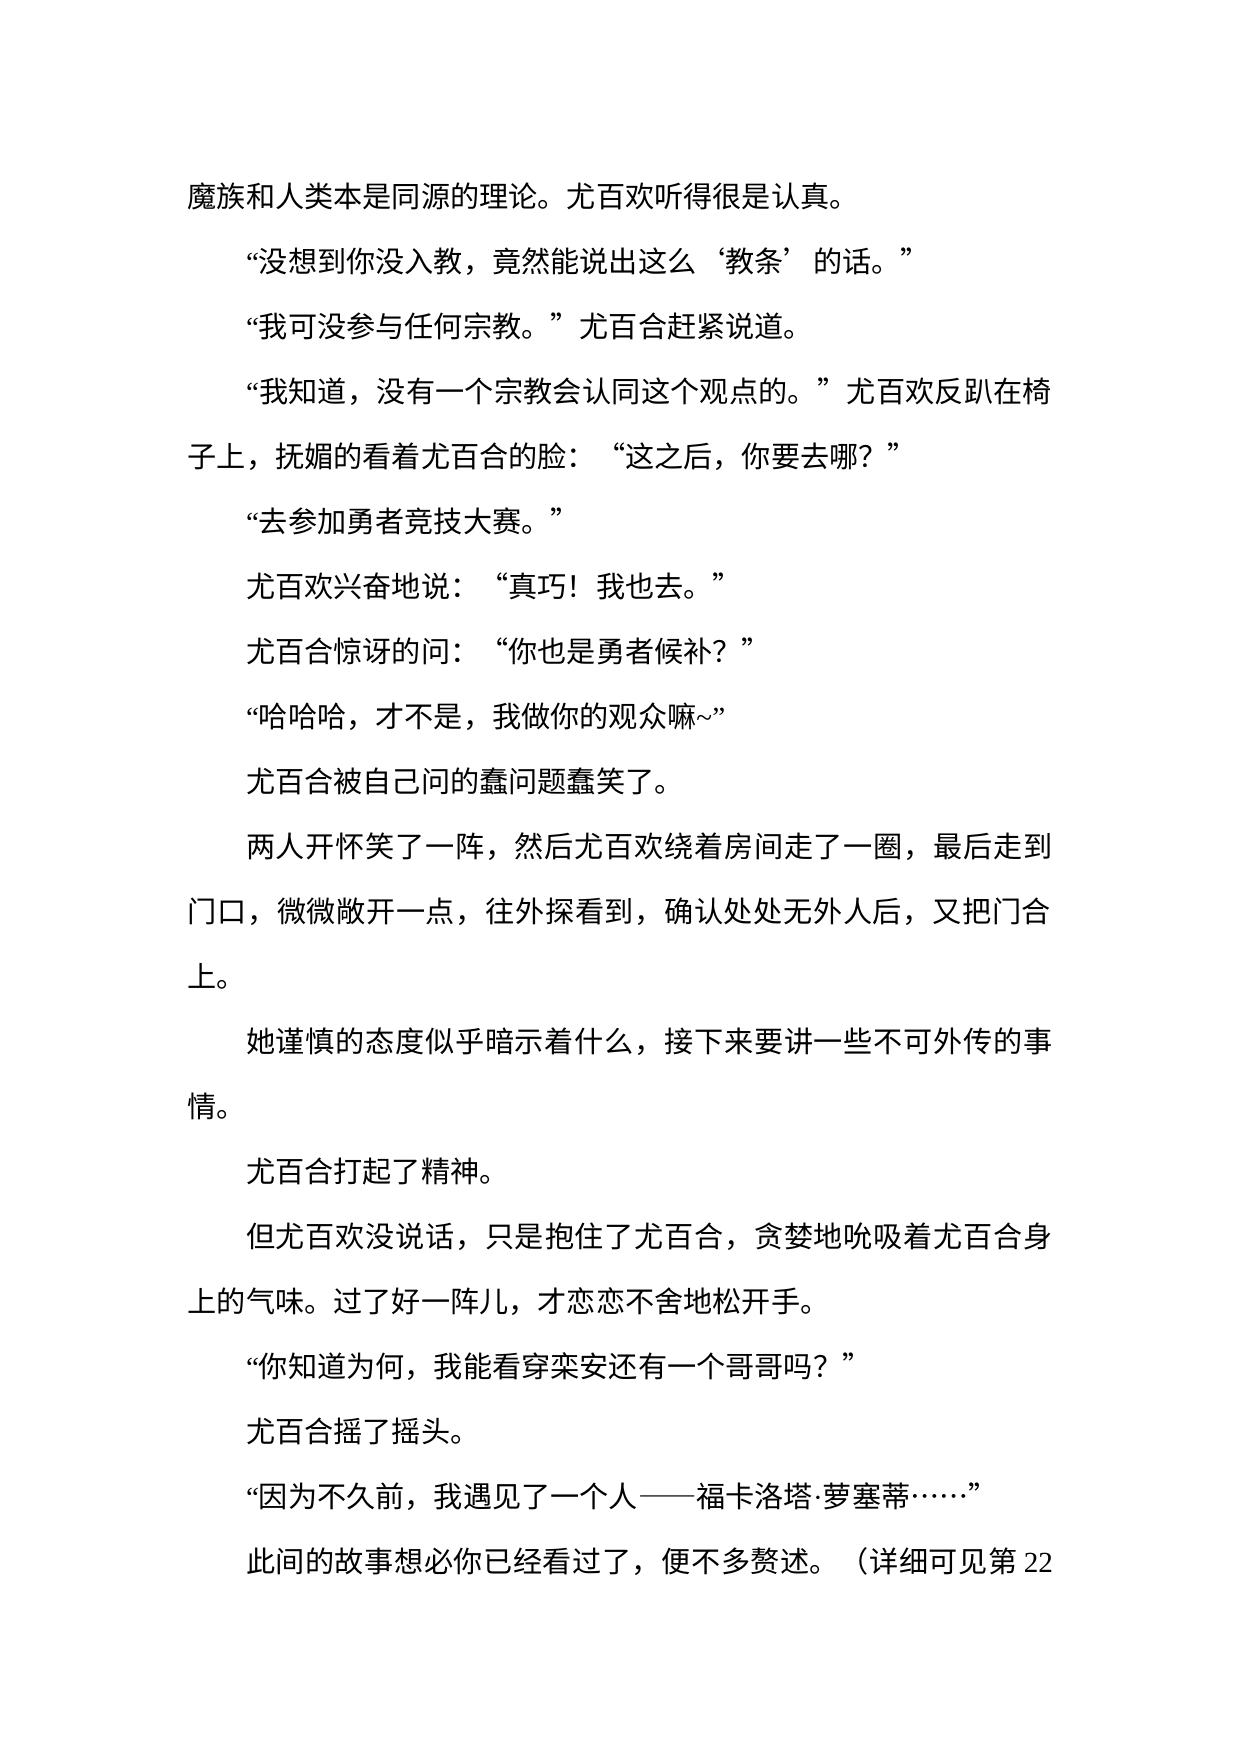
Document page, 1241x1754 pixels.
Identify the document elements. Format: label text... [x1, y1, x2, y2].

text “我知道，没有一个宗教会认同这个观点的。”尤百欢反趴在椅子上，抚媚的看着尤百合的脸：“这之后，你要去哪？” [187, 357, 1053, 487]
text “你知道为何，我能看穿栾安还有一个哥哥吗？” [187, 1332, 1053, 1397]
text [187, 1527, 1053, 1592]
text 尤百欢兴奋地说：“真巧！我也去。” [187, 552, 1053, 617]
text 尤百合惊讶的问：“你也是勇者候补？” [187, 617, 1053, 682]
text “哈哈哈，才不是，我做你的观众嘛~” [187, 682, 1053, 747]
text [187, 162, 1053, 227]
text “去参加勇者竞技大赛。” [187, 487, 1053, 552]
text 但尤百欢没说话，只是抱住了尤百合，贪婪地吮吸着尤百合身上的气味。过了好一阵儿，才恋恋不舍地松开手。 [187, 1202, 1053, 1332]
text 尤百合摇了摇头。 [187, 1397, 1053, 1462]
text 尤百合打起了精神。 [187, 1137, 1053, 1202]
text “没想到你没入教，竟然能说出这么‘教条’的话。” [187, 227, 1053, 292]
text 她谨慎的态度似乎暗示着什么，接下来要讲一些不可外传的事情。 [187, 1007, 1053, 1137]
text 尤百合被自己问的蠢问题蠢笑了。 [187, 747, 1053, 812]
text “因为不久前，我遇见了一个人——福卡洛塔·萝塞蒂……” [187, 1462, 1053, 1527]
text 两人开怀笑了一阵，然后尤百欢绕着房间走了一圈，最后走到门口，微微敞开一点，往外探看到，确认处处无外人后，又把门合上。 [187, 812, 1053, 1007]
text “我可没参与任何宗教。”尤百合赶紧说道。 [187, 292, 1053, 357]
